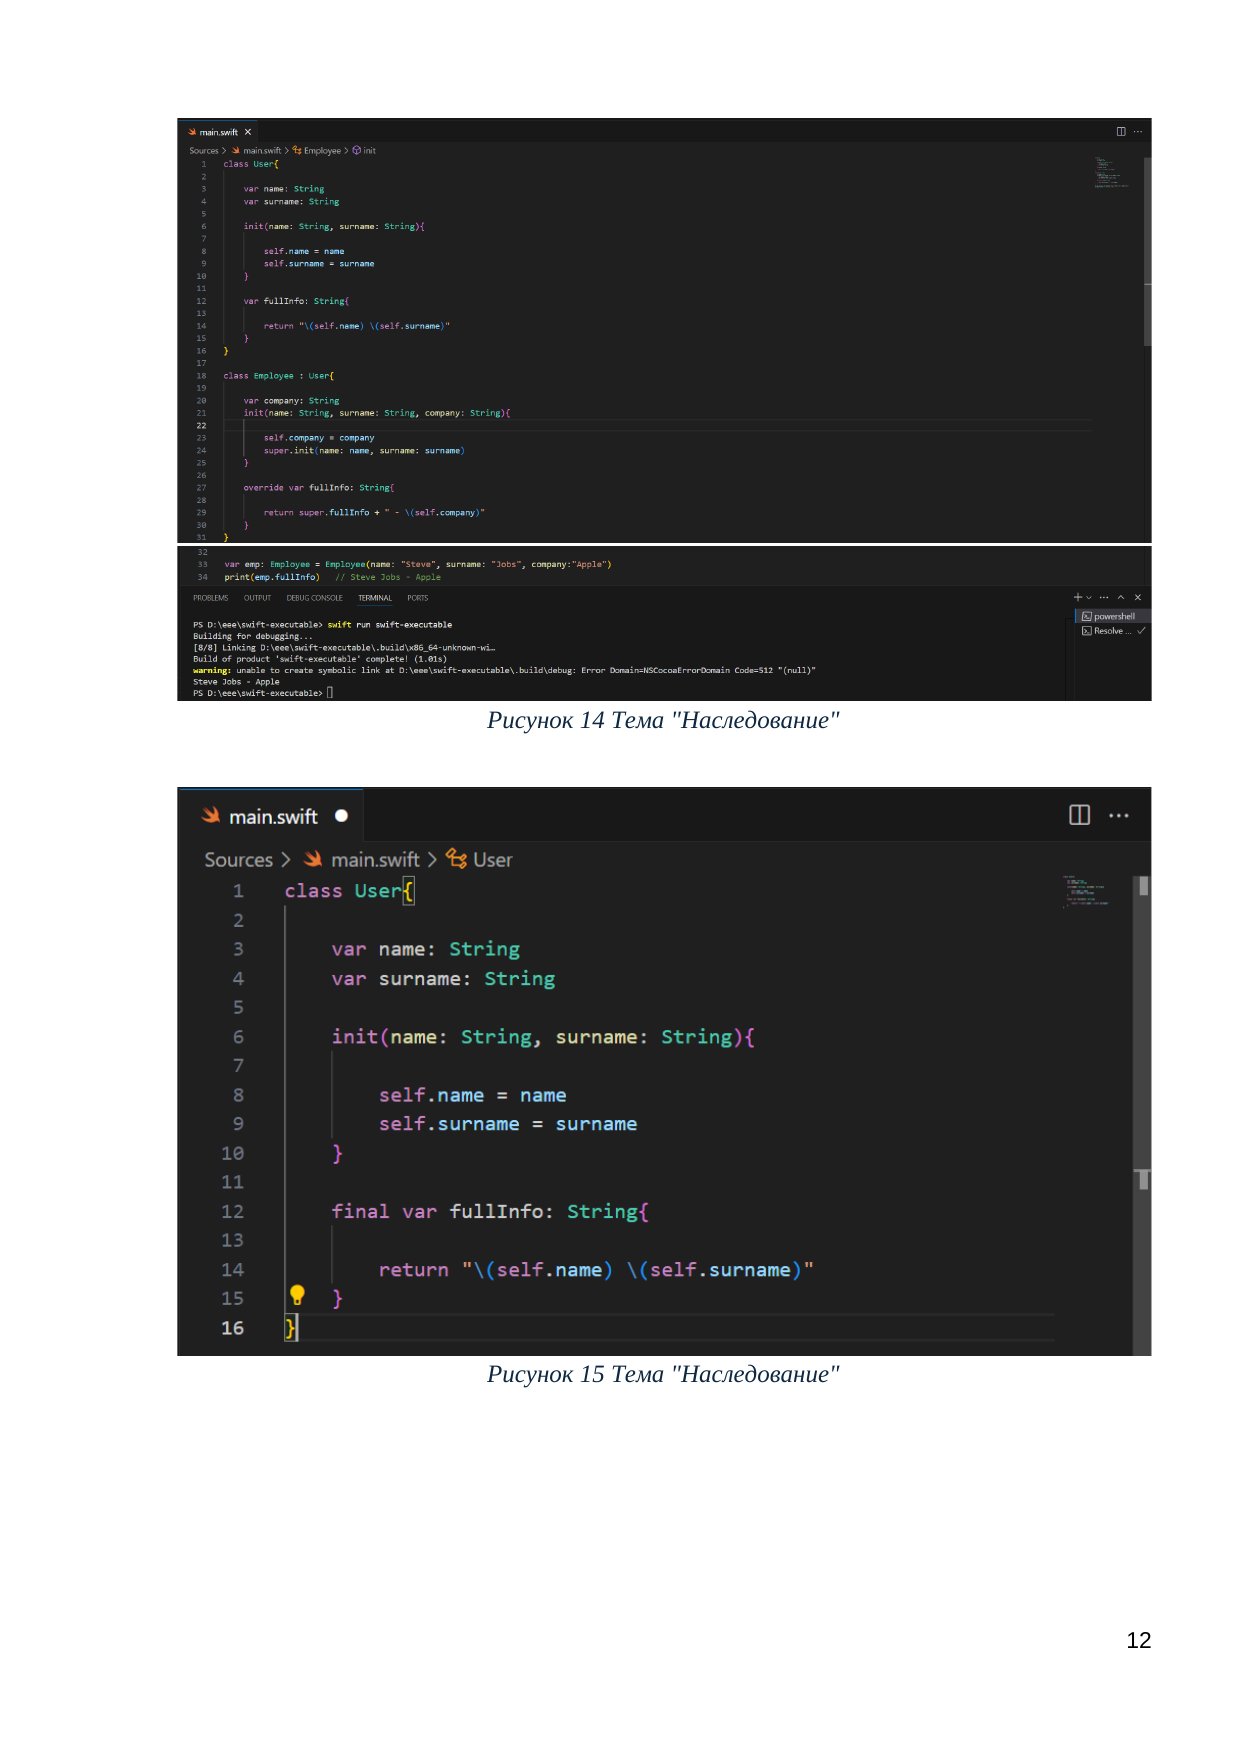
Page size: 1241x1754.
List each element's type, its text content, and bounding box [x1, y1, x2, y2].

text Рисунок 14 Тема "Наследование" [177, 705, 1152, 733]
picture [177, 546, 1152, 701]
picture [177, 118, 1152, 543]
picture [177, 787, 1152, 1356]
text Рисунок 15 Тема "Наследование" [177, 1359, 1152, 1388]
